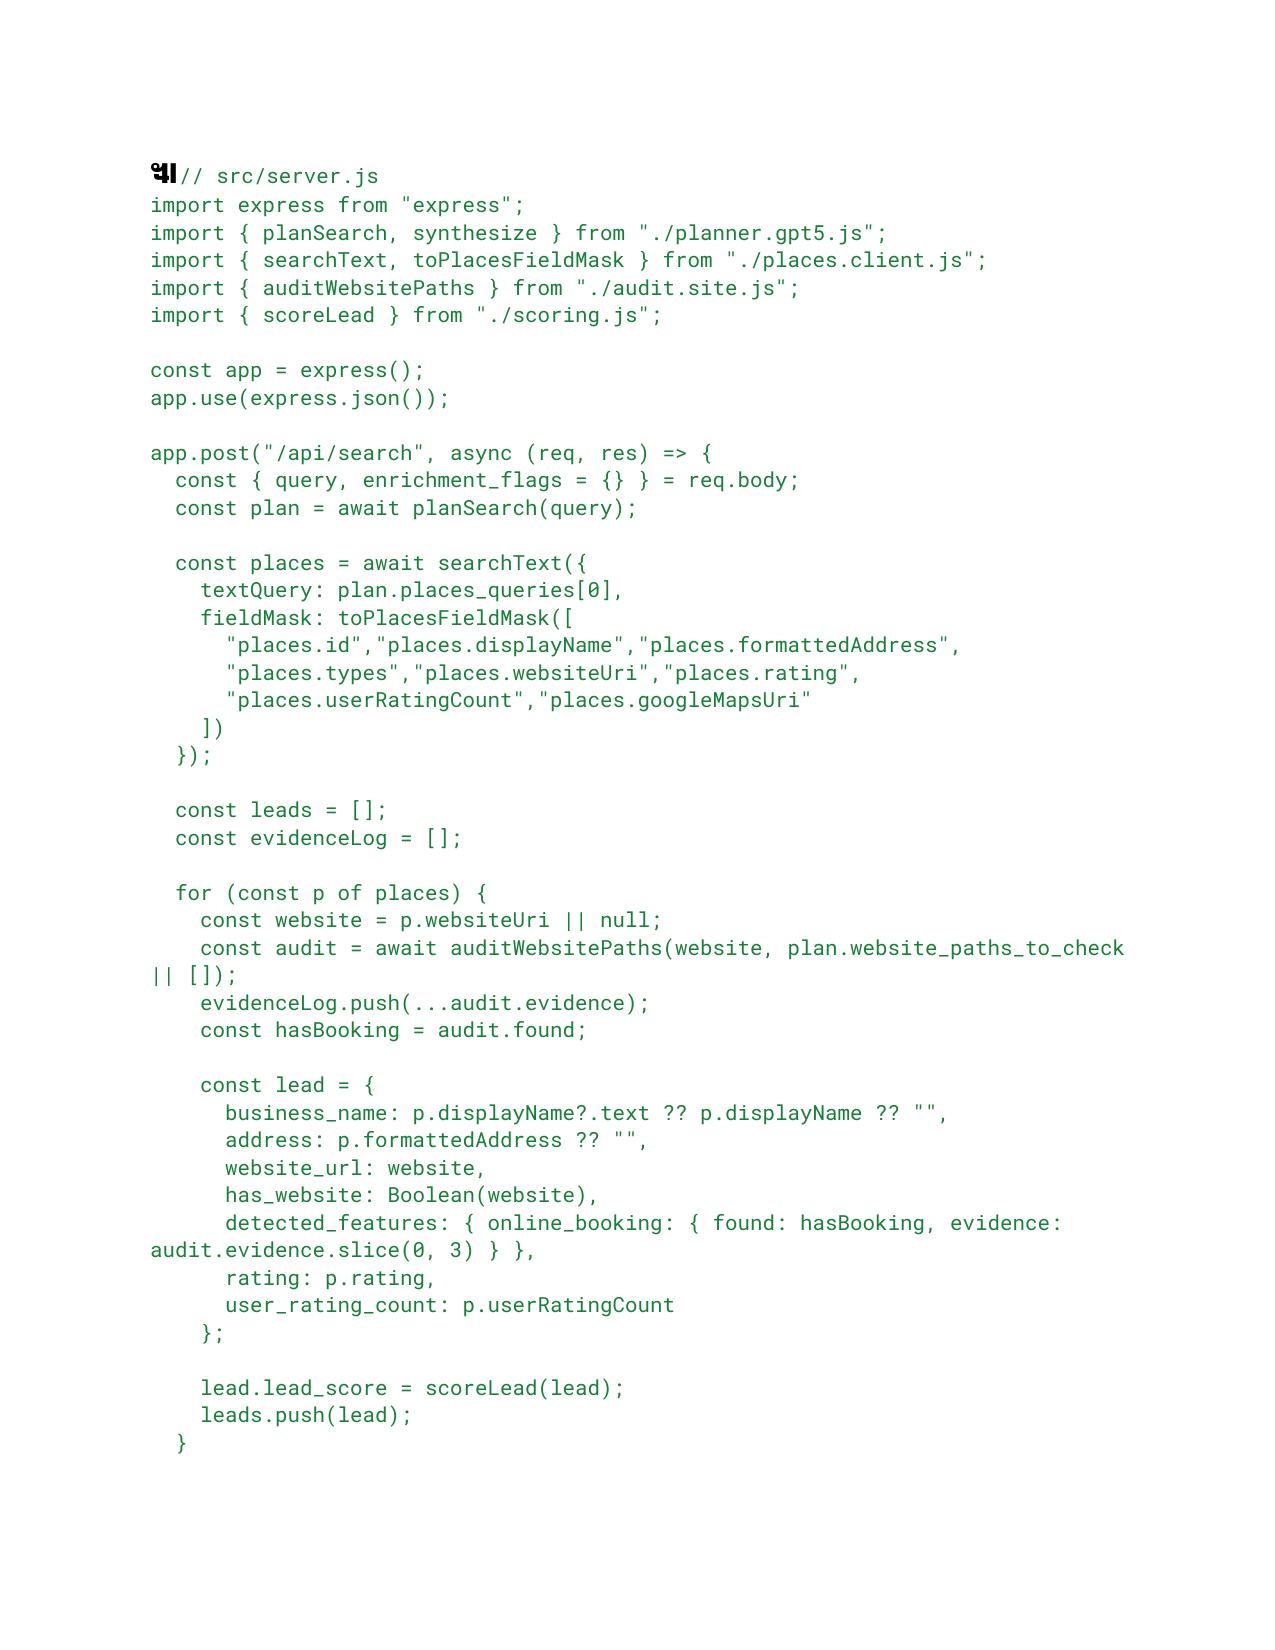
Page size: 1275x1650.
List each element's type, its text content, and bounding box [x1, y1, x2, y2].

text business_name: p.displayName?.text ?? p.displayName ?? "", [150, 1098, 1125, 1126]
text "places.types","places.websiteUri","places.rating", [150, 658, 1125, 686]
text address: p.formattedAddress ?? "", [150, 1126, 1125, 1153]
text lead.lead_score = scoreLead(lead); [150, 1373, 1125, 1401]
text const audit = await auditWebsitePaths(website, plan.website_paths_to_check || []); [150, 933, 1125, 988]
text const places = await searchText({ [150, 548, 1125, 576]
text }; [150, 1318, 1125, 1346]
text evidenceLog.push(...audit.evidence); [150, 988, 1125, 1016]
text const hasBooking = audit.found; [150, 1016, 1125, 1043]
text rating: p.rating, [150, 1263, 1125, 1291]
text const website = p.websiteUri || null; [150, 906, 1125, 933]
text ]) [150, 713, 1125, 741]
text const leads = []; [150, 796, 1125, 823]
text import { scoreLead } from "./scoring.js"; [150, 301, 1125, 328]
text website_url: website, [150, 1153, 1125, 1181]
text import { planSearch, synthesize } from "./planner.gpt5.js"; [150, 218, 1125, 246]
text import { searchText, toPlacesFieldMask } from "./places.client.js"; [150, 246, 1125, 273]
text for (const p of places) { [150, 878, 1125, 906]
text import express from "express"; [150, 191, 1125, 218]
text detected_features: { online_booking: { found: hasBooking, evidence: audit.evidence.slice(0, 3) } }, [150, 1208, 1125, 1263]
text const evidenceLog = []; [150, 823, 1125, 851]
text leads.push(lead); [150, 1401, 1125, 1428]
text has_website: Boolean(website), [150, 1181, 1125, 1208]
text const lead = { [150, 1071, 1125, 1098]
text "places.id","places.displayName","places.formattedAddress", [150, 631, 1125, 658]
text user_rating_count: p.userRatingCount [150, 1291, 1125, 1318]
text "places.userRatingCount","places.googleMapsUri" [150, 686, 1125, 713]
text const app = express(); [150, 356, 1125, 383]
text import { auditWebsitePaths } from "./audit.site.js"; [150, 273, 1125, 301]
text const plan = await planSearch(query); [150, 493, 1125, 521]
text } [150, 1428, 1125, 1456]
text app.use(express.json()); [150, 383, 1125, 411]
text textQuery: plan.places_queries[0], [150, 576, 1125, 603]
text const { query, enrichment_flags = {} } = req.body; [150, 466, 1125, 493]
text // src/server.js [150, 150, 1125, 191]
text }); [150, 741, 1125, 768]
text app.post("/api/search", async (req, res) => { [150, 438, 1125, 466]
text fieldMask: toPlacesFieldMask([ [150, 603, 1125, 631]
